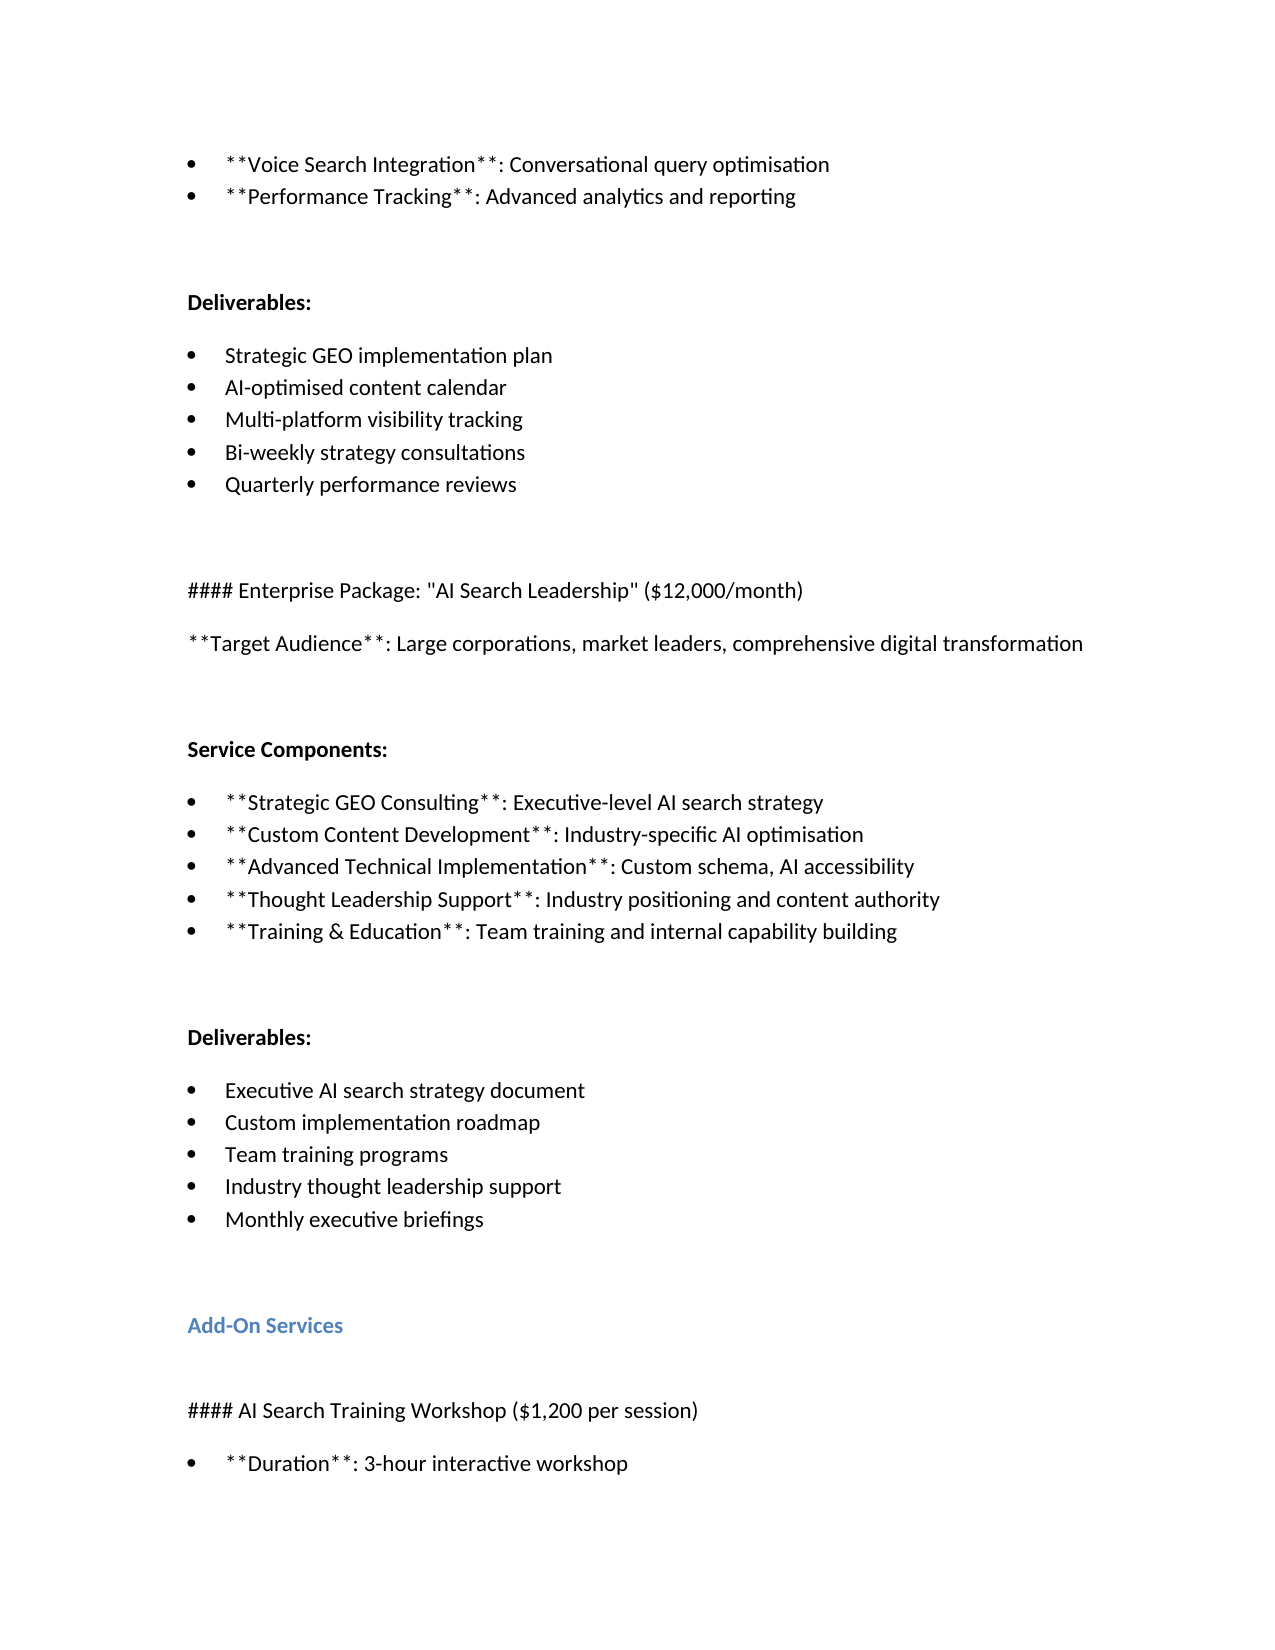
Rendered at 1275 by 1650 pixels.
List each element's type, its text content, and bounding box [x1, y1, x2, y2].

list **Performance Tracking**: Advanced analytics and reporting [187, 182, 1087, 210]
subtitle Add-On Services [187, 1311, 1087, 1339]
list Monthly executive briefings [187, 1205, 1087, 1233]
text #### Enterprise Package: "AI Search Leadership" ($12,000/month) [187, 576, 1087, 604]
list Executive AI search strategy document [187, 1076, 1087, 1104]
list Industry thought leadership support [187, 1172, 1087, 1201]
list **Strategic GEO Consulting**: Executive-level AI search strategy [187, 788, 1087, 816]
list Quarterly performance reviews [187, 470, 1087, 498]
list **Training & Education**: Team training and internal capability building [187, 917, 1087, 945]
text Service Components: [187, 735, 1087, 763]
list **Voice Search Integration**: Conversational query optimisation [187, 150, 1087, 178]
list **Advanced Technical Implementation**: Custom schema, AI accessibility [187, 852, 1087, 881]
list Bi-weekly strategy consultations [187, 438, 1087, 466]
list **Thought Leadership Support**: Industry positioning and content authority [187, 885, 1087, 913]
list Team training programs [187, 1140, 1087, 1168]
text #### AI Search Training Workshop ($1,200 per session) [187, 1396, 1087, 1424]
list AI-optimised content calendar [187, 373, 1087, 401]
list Multi-platform visibility tracking [187, 406, 1087, 434]
text Deliverables: [187, 1023, 1087, 1051]
list **Custom Content Development**: Industry-specific AI optimisation [187, 820, 1087, 848]
list Custom implementation roadmap [187, 1108, 1087, 1136]
text Deliverables: [187, 288, 1087, 316]
list Strategic GEO implementation plan [187, 341, 1087, 369]
text **Target Audience**: Large corporations, market leaders, comprehensive digital transformation [187, 629, 1087, 657]
list **Duration**: 3-hour interactive workshop [187, 1449, 1087, 1477]
